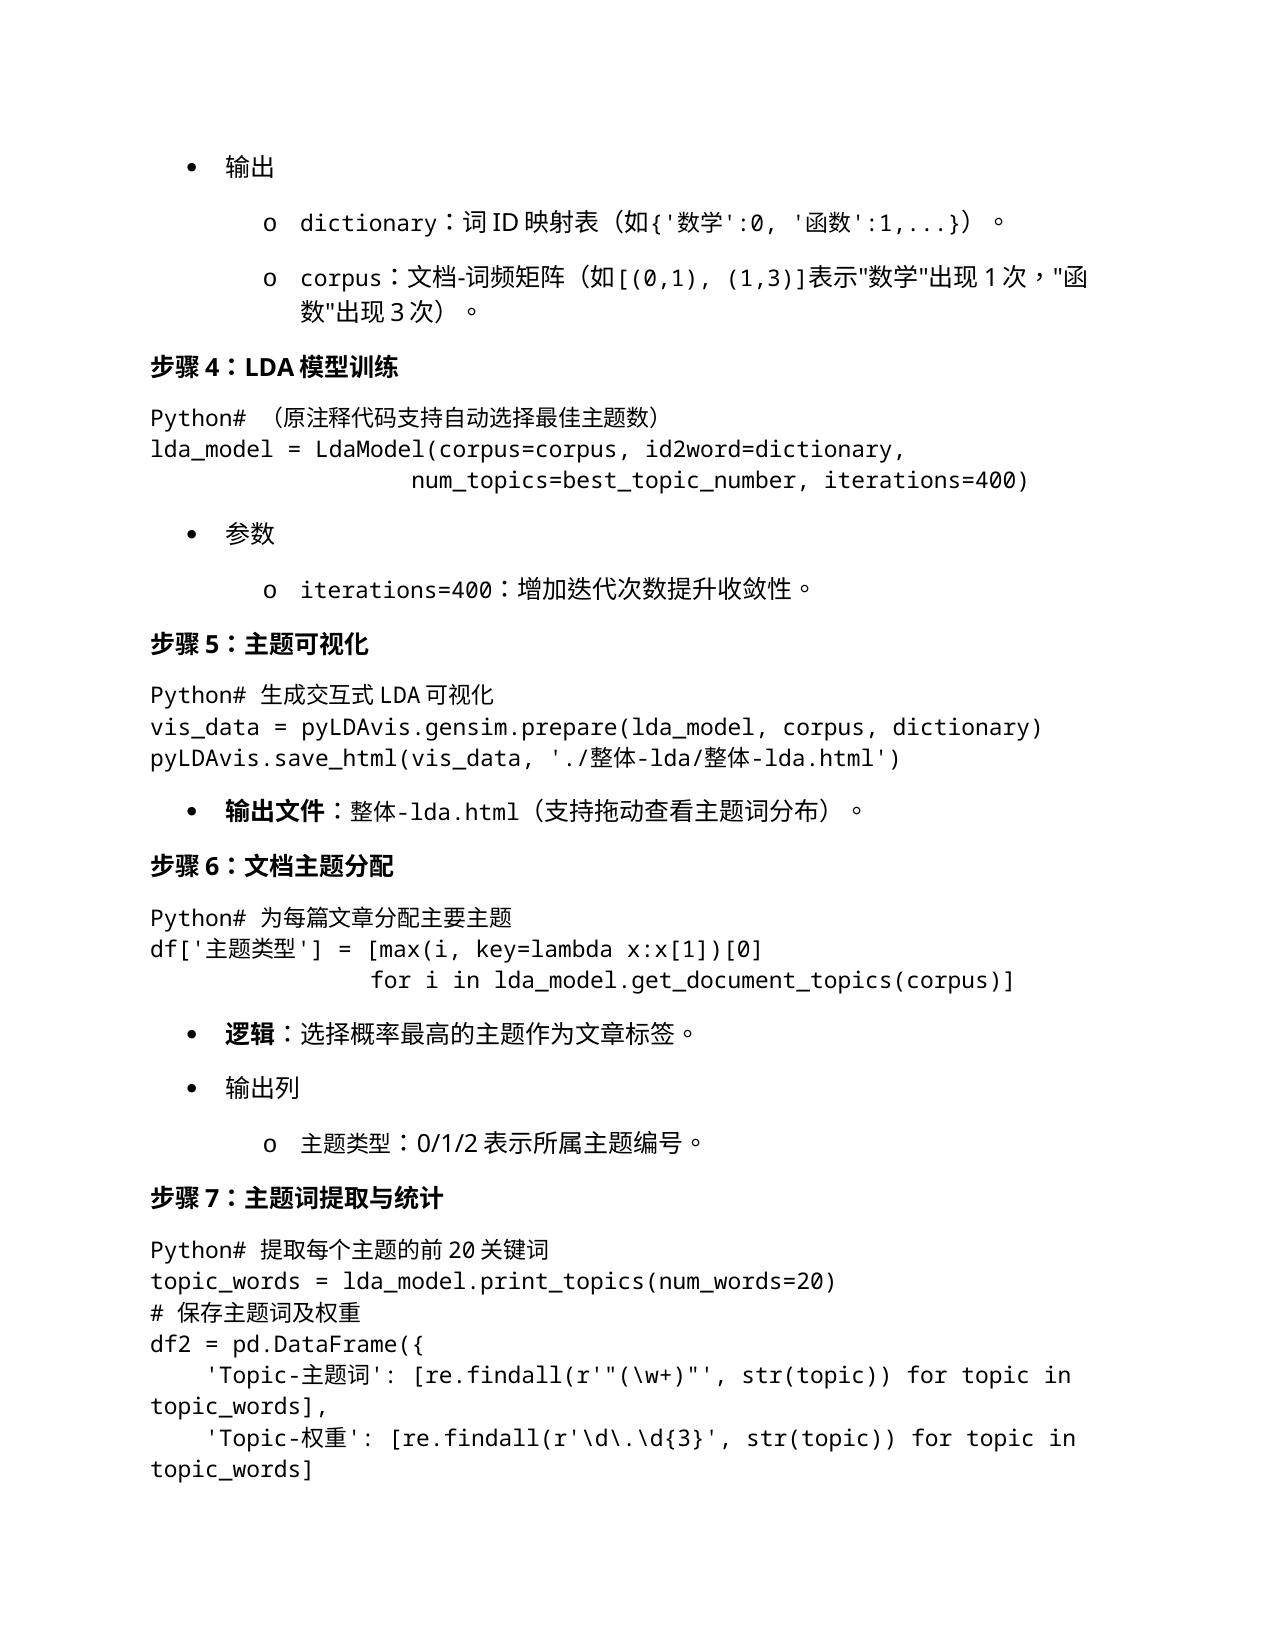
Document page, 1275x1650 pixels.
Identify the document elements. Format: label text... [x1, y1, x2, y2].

text 步骤4：LDA模型训练 [150, 349, 1125, 383]
text 步骤5：主题可视化 [150, 627, 1125, 661]
text Python# （原注释代码支持自动选择最佳主题数） lda_model = LdaModel(corpus=corpus, id2word=dictionary, num_topics=best_topic_number, iterations=400) [150, 402, 1125, 496]
list 输出文件：整体-lda.html（支持拖动查看主题词分布）。 [187, 794, 1125, 828]
text Python# 为每篇文章分配主要主题 df['主题类型'] = [max(i, key=lambda x:x[1])[0] for i in lda_model.get_document_topics(corpus)] [150, 902, 1125, 995]
list dictionary：词ID映射表（如{'数学':0, '函数':1,...}）。 [262, 205, 1125, 239]
list corpus：文档-词频矩阵（如[(0,1), (1,3)]表示"数学"出现1次，"函数"出现3次）。 [262, 260, 1125, 328]
text Python# 生成交互式LDA可视化 vis_data = pyLDAvis.gensim.prepare(lda_model, corpus, dictionary) pyLDAvis.save_html(vis_data, './整体-lda/整体-lda.html') [150, 679, 1125, 773]
list 参数 [187, 517, 1125, 551]
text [150, 1234, 1125, 1484]
list iterations=400：增加迭代次数提升收敛性。 [262, 571, 1125, 606]
list 主题类型：0/1/2表示所属主题编号。 [262, 1126, 1125, 1160]
text 步骤6：文档主题分配 [150, 849, 1125, 883]
list 输出列 [187, 1071, 1125, 1105]
list 输出 [187, 150, 1125, 184]
list 逻辑：选择概率最高的主题作为文章标签。 [187, 1016, 1125, 1050]
text 步骤7：主题词提取与统计 [150, 1181, 1125, 1215]
